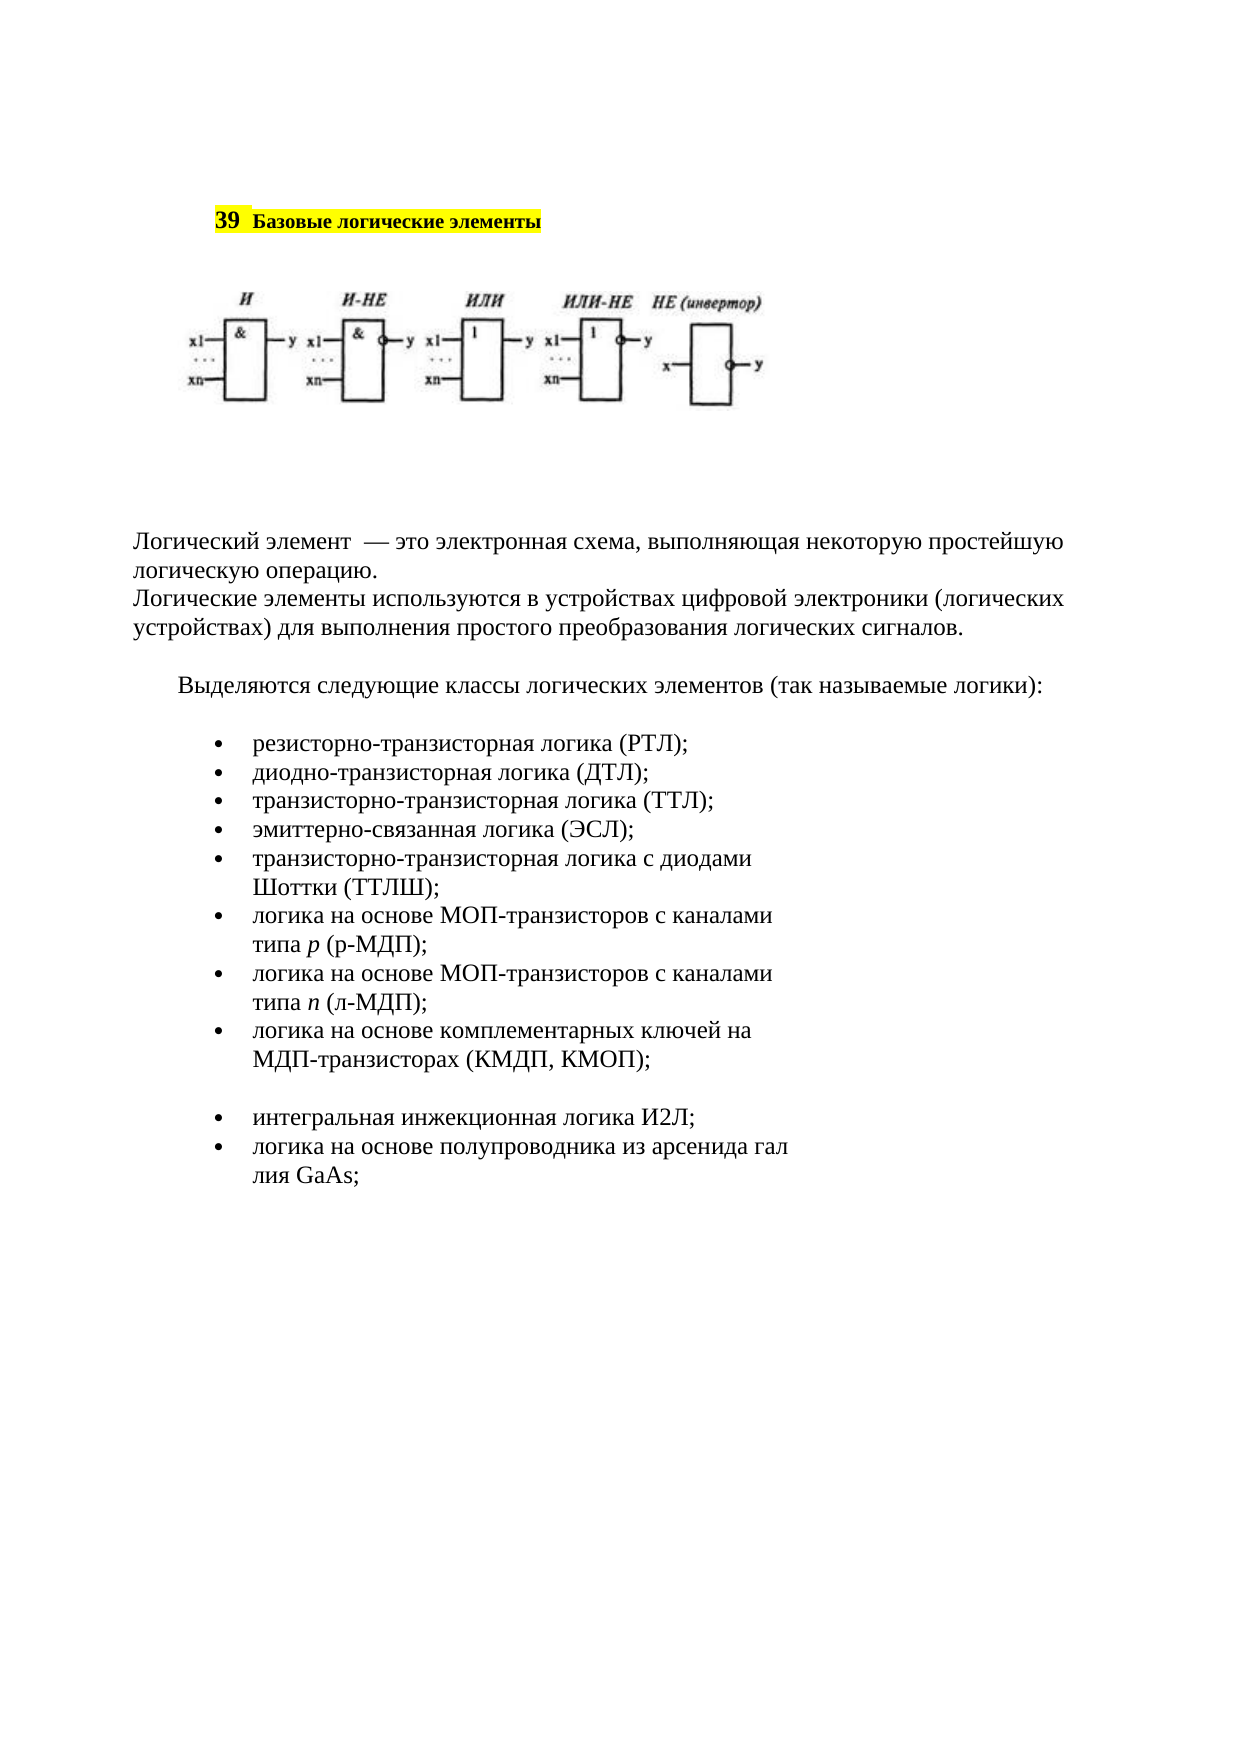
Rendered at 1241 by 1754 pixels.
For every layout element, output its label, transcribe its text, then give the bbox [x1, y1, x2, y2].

text Логические элементы используются в устройствах цифровой электроники (логических устройствах) для выполнения простого преобразования логических сигналов. [133, 583, 1152, 641]
text Выделяются следующие классы логических элементов (так называемые логики): [177, 670, 1152, 699]
list эмиттерно-связанная логика (ЭСЛ); [215, 814, 1152, 843]
list логика на основе МОП-транзисторов с каналами типа р (р-МДП); [215, 901, 1152, 958]
list транзисторно-транзисторная логика с диодами Шоттки (ТТЛШ); [215, 843, 1152, 901]
list резисторно-транзисторная логика (РТЛ); [215, 728, 1152, 757]
list интегральная инжекционная логика И2Л; [215, 1102, 1152, 1131]
list диодно-транзисторная логика (ДТЛ); [215, 757, 1152, 786]
list логика на основе комплементарных ключей на МДП-транзисторах (КМДП, КМОП); [215, 1016, 1152, 1073]
list Базовые логические элементы [252, 205, 1152, 233]
picture [177, 291, 771, 411]
list логика на основе полупроводника из арсенида гал лия GaAs; [215, 1131, 1152, 1188]
list транзисторно-транзисторная логика (ТТЛ); [215, 786, 1152, 814]
list логика на основе МОП-транзисторов с каналами типа п (л-МДП); [215, 958, 1152, 1016]
text Логический элемент — это электронная схема, выполняющая некоторую простейшую логическую операцию. [133, 526, 1152, 583]
